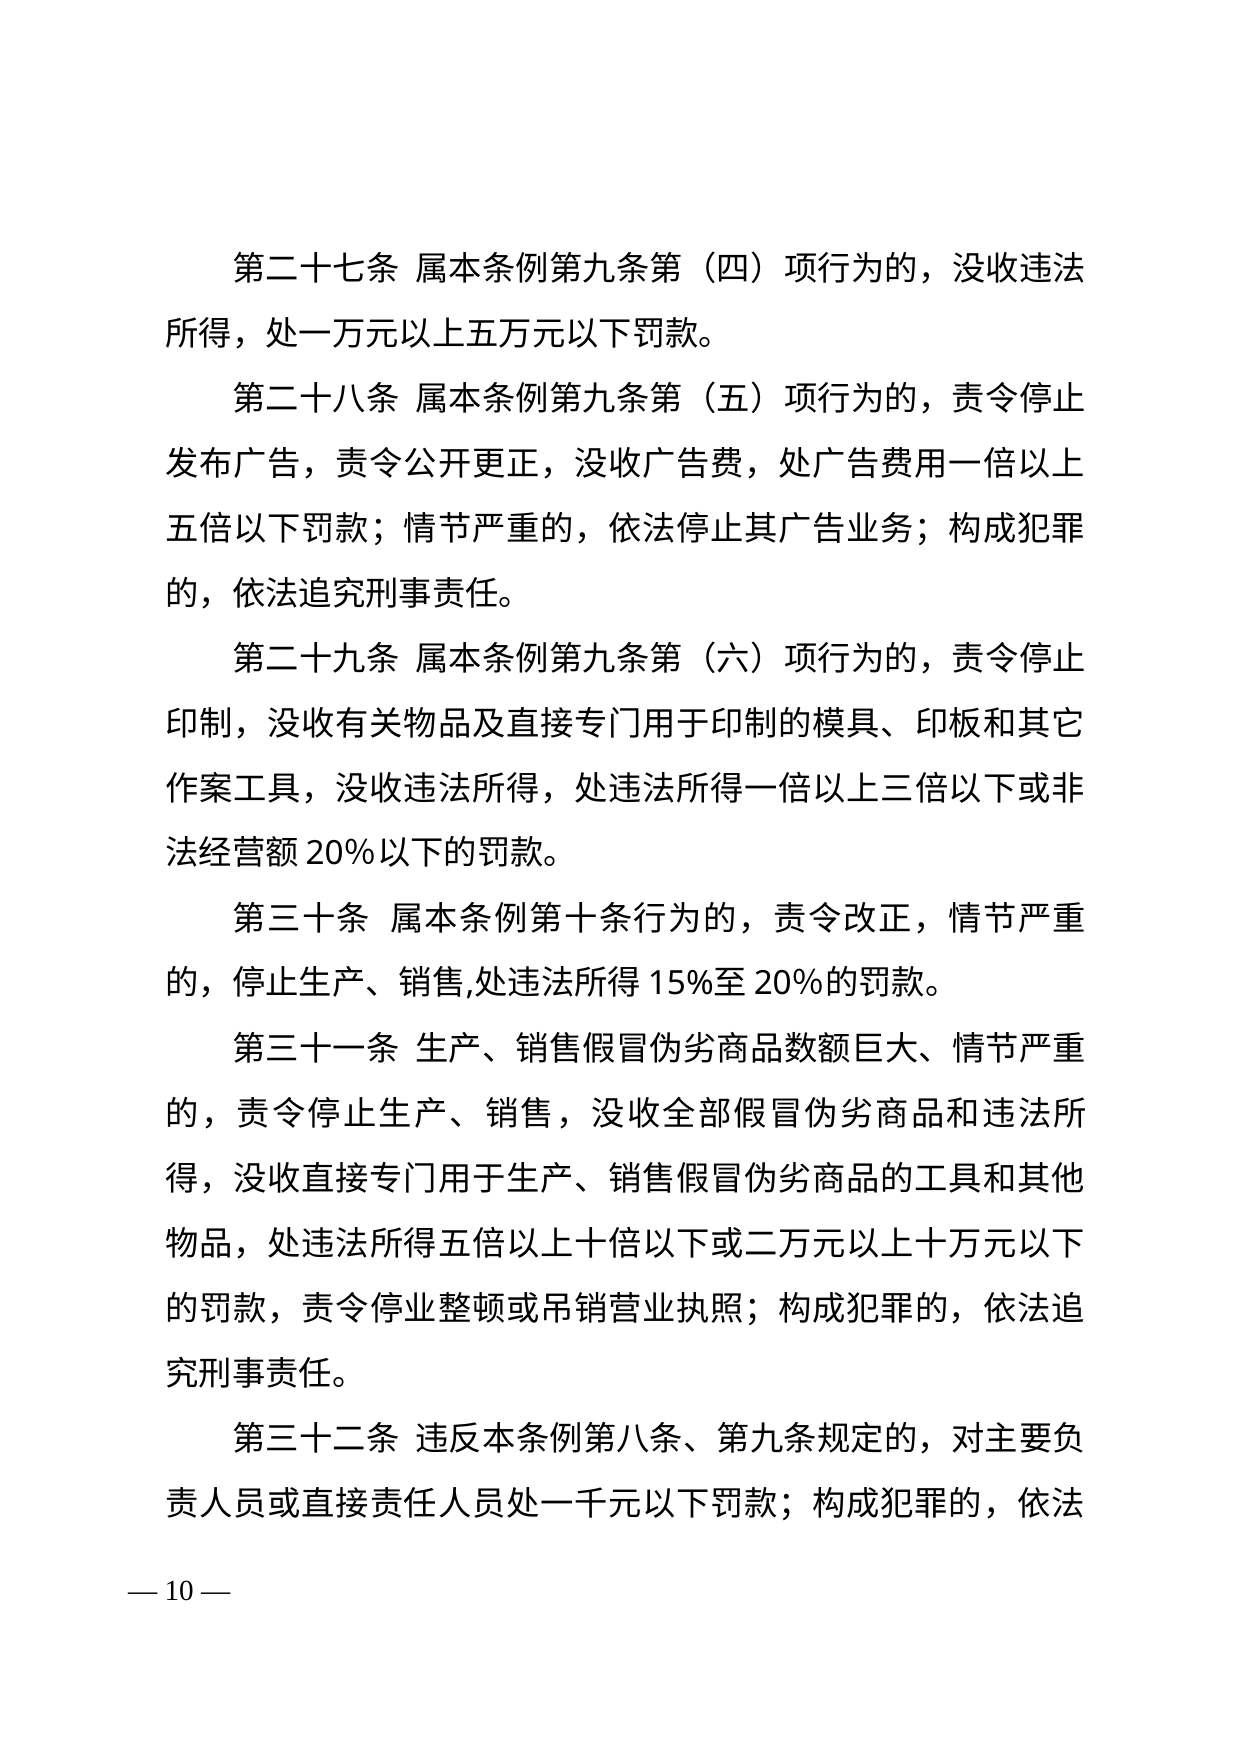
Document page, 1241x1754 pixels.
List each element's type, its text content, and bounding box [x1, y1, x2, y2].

text 第三十条 属本条例第十条行为的，责令改正，情节严重的，停止生产、销售,处违法所得15%至20％的罚款。 [165, 883, 1087, 1013]
text 第三十一条 生产、销售假冒伪劣商品数额巨大、情节严重的，责令停止生产、销售，没收全部假冒伪劣商品和违法所得，没收直接专门用于生产、销售假冒伪劣商品的工具和其他物品，处违法所得五倍以上十倍以下或二万元以上十万元以下的罚款，责令停业整顿或吊销营业执照；构成犯罪的，依法追究刑事责任。 [165, 1013, 1087, 1403]
text 第二十七条 属本条例第九条第（四）项行为的，没收违法所得，处一万元以上五万元以下罚款。 [165, 233, 1087, 363]
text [165, 1403, 1087, 1533]
text 第二十八条 属本条例第九条第（五）项行为的，责令停止发布广告，责令公开更正，没收广告费，处广告费用一倍以上五倍以下罚款；情节严重的，依法停止其广告业务；构成犯罪的，依法追究刑事责任。 [165, 363, 1087, 623]
text 第二十九条 属本条例第九条第（六）项行为的，责令停止印制，没收有关物品及直接专门用于印制的模具、印板和其它作案工具，没收违法所得，处违法所得一倍以上三倍以下或非法经营额20％以下的罚款。 [165, 623, 1087, 883]
